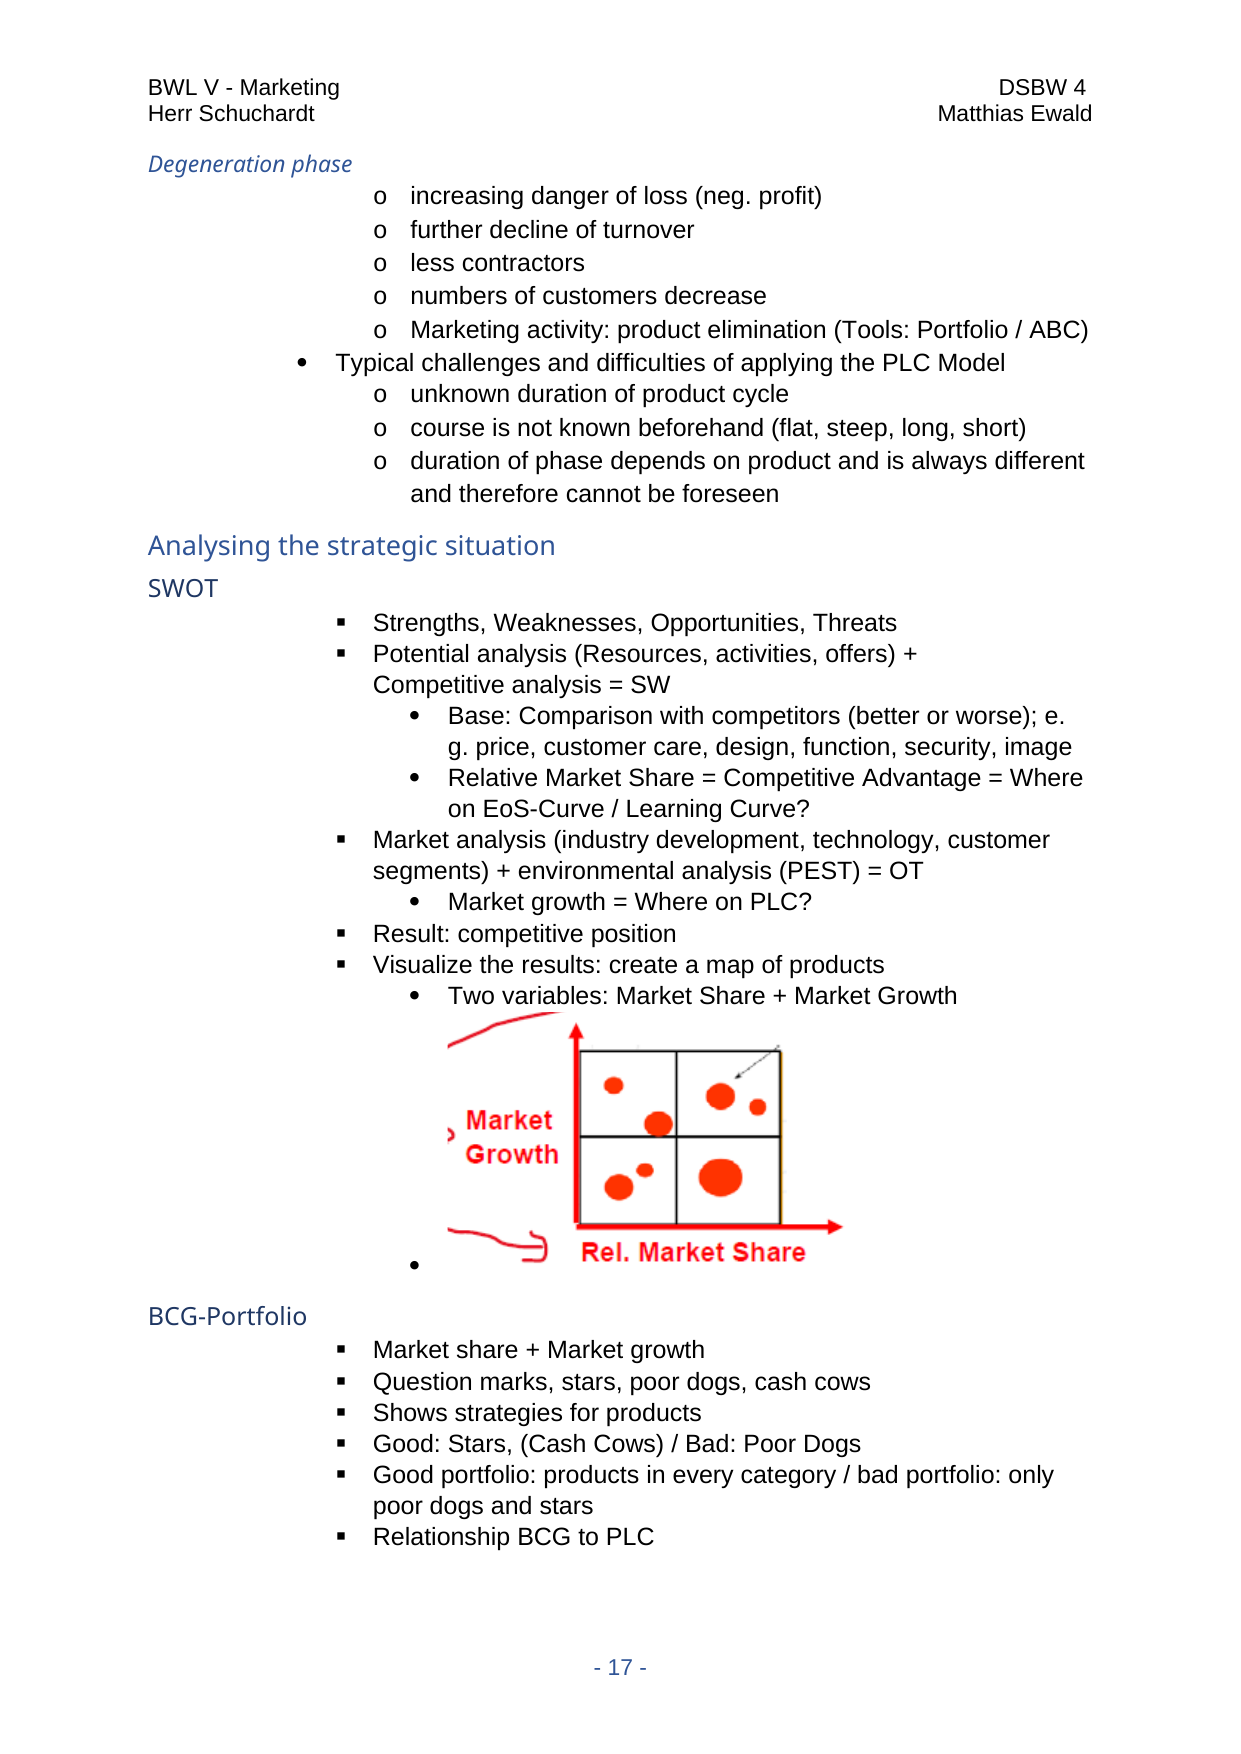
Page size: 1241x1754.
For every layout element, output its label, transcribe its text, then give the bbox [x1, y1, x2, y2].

list Base: Comparison with competitors (better or worse); e. g. price, customer care, design, function, security, image [410, 701, 1093, 761]
list increasing danger of loss (neg. profit) [373, 181, 1093, 212]
list Good portfolio: products in every category / bad portfolio: only poor dogs and stars [335, 1460, 1093, 1520]
subtitle BCG-Portfolio [148, 1298, 1093, 1333]
list Two variables: Market Share + Market Growth [410, 981, 1093, 1010]
subtitle Degeneration phase [148, 148, 1093, 179]
list Competitive analysis = SW [373, 670, 1093, 698]
list Relationship BCG to PLC [335, 1522, 1093, 1551]
list Strengths, Weaknesses, Opportunities, Threats [335, 607, 1093, 636]
list Result: competitive position [335, 918, 1093, 947]
list Potential analysis (Resources, activities, offers) + [335, 639, 1093, 667]
subtitle SWOT [148, 571, 1093, 605]
list Shows strategies for products [335, 1398, 1093, 1426]
list unknown duration of product cycle [373, 379, 1093, 410]
list Marketing activity: product elimination (Tools: Portfolio / ABC) [373, 315, 1093, 346]
list Relative Market Share = Competitive Advantage = Where on EoS-Curve / Learning Curve? [410, 763, 1093, 823]
list Market growth = Where on PLC? [410, 887, 1093, 916]
list Question marks, stars, poor dogs, cash cows [335, 1366, 1093, 1395]
list numbers of customers decrease [373, 281, 1093, 312]
list less contractors [373, 248, 1093, 279]
subtitle Analysing the strategic situation [148, 527, 1093, 564]
list Good: Stars, (Cash Cows) / Bad: Poor Dogs [335, 1429, 1093, 1458]
list Typical challenges and difficulties of applying the PLC Model [298, 348, 1093, 377]
picture [447, 1012, 852, 1275]
list duration of phase depends on product and is always different and therefore cannot be foreseen [373, 446, 1093, 508]
list Visualize the results: create a map of products [335, 950, 1093, 978]
list course is not known beforehand (flat, steep, long, short) [373, 412, 1093, 443]
list Market analysis (industry development, technology, customer segments) + environmental analysis (PEST) = OT [335, 825, 1093, 885]
list Market share + Market growth [335, 1335, 1093, 1364]
list further decline of turnover [373, 215, 1093, 246]
